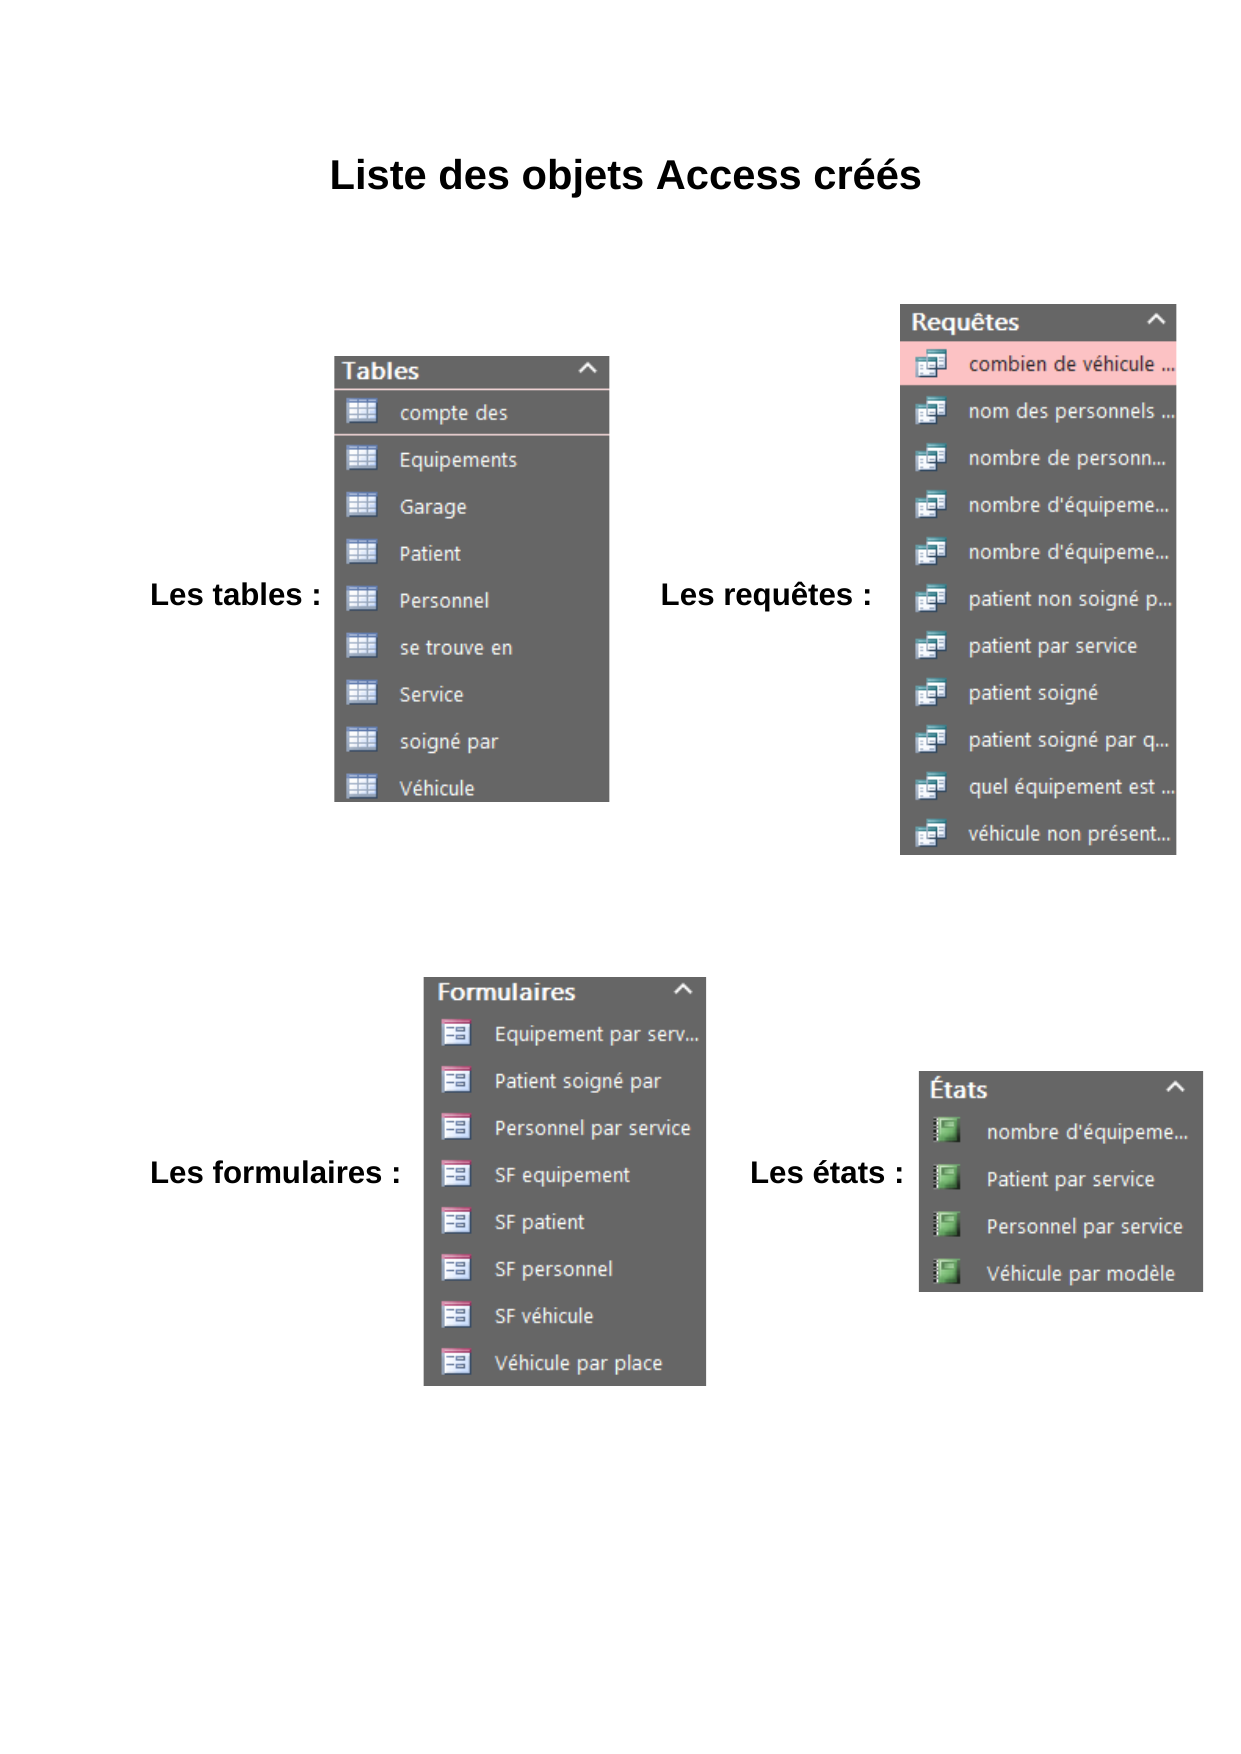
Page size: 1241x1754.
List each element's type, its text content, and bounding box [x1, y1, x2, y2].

text Les tables : Les requêtes : [610, 576, 900, 612]
picture [423, 977, 707, 1386]
picture [918, 1071, 1204, 1292]
picture [900, 304, 1177, 855]
text Les formulaires : Les états : [150, 1154, 423, 1190]
text Les tables : Les requêtes : [150, 576, 334, 612]
picture [334, 356, 610, 802]
text Les formulaires : Les états : [707, 1154, 918, 1190]
text Liste des objets Access créés [150, 150, 1090, 198]
